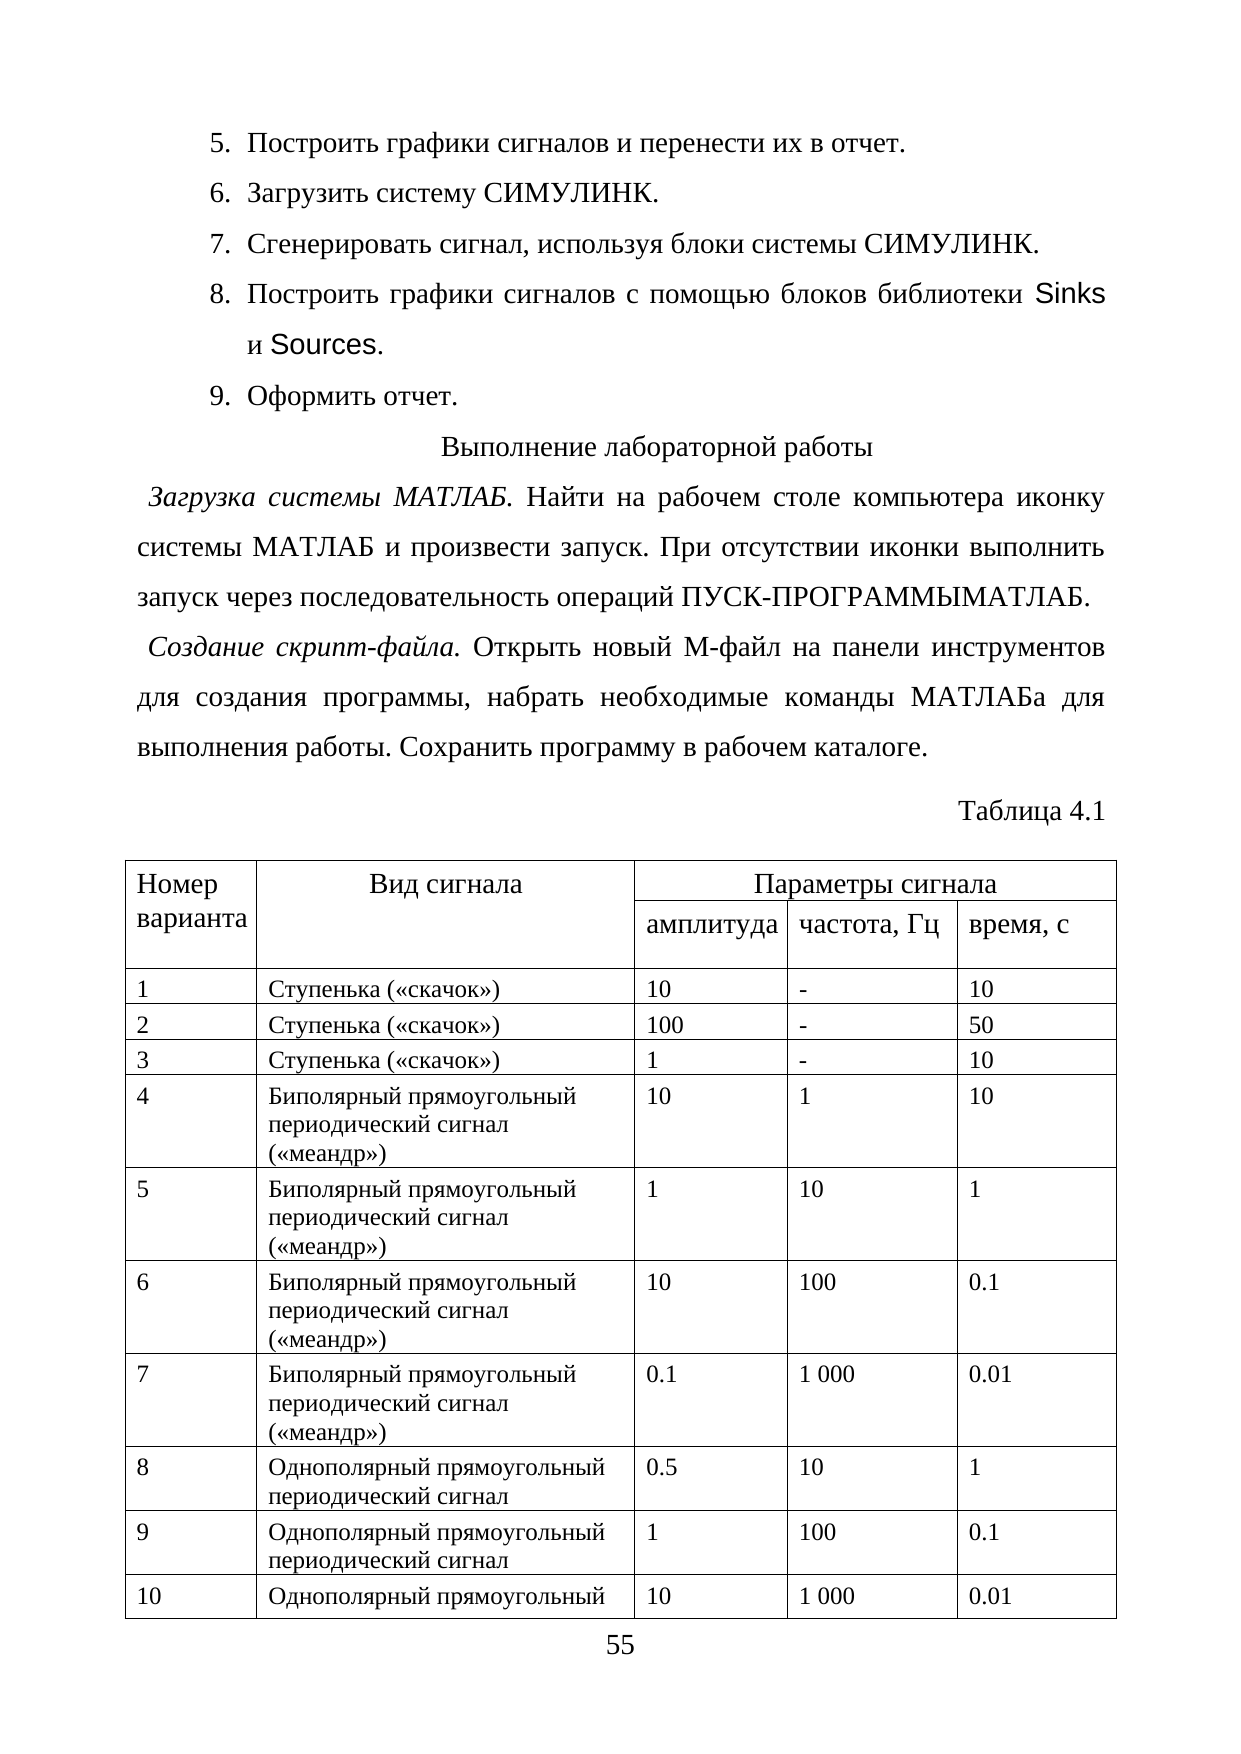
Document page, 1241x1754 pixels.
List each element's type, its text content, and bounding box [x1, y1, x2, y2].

table_cell - [788, 1004, 957, 1039]
text Загрузка системы МАТЛАБ. Найти на рабочем столе компьютера иконку системы МАТЛАБ и произвести запуск. При отсутствии иконки выполнить запуск через последовательность операций ПУСК-ПРОГРАММЫМАТЛАБ. [136, 479, 1106, 613]
table_cell Биполярный прямоугольный периодический сигнал («меандр») [257, 1075, 634, 1167]
table_cell 50 [958, 1004, 1116, 1039]
table_cell 10 [635, 969, 787, 1003]
table_header Вид сигнала [257, 861, 634, 968]
table_cell 1 [788, 1075, 957, 1167]
table_cell 0.1 [635, 1354, 787, 1446]
table_cell 10 [958, 969, 1116, 1003]
text Создание скрипт-файла. Открыть новый М-файл на панели инструментов для создания программы, набрать необходимые команды МАТЛАБа для выполнения работы. Сохранить программу в рабочем каталоге. [136, 629, 1106, 762]
table_cell 9 [126, 1511, 256, 1574]
list Построить графики сигналов с помощью блоков библиотеки Sinks и Sources. [209, 277, 1106, 361]
table_cell 4 [126, 1075, 256, 1167]
table_cell 100 [788, 1261, 957, 1353]
table_cell Биполярный прямоугольный периодический сигнал («меандр») [257, 1261, 634, 1353]
list Сгенерировать сигнал, используя блоки системы СИМУЛИНК. [209, 226, 1106, 259]
table_cell амплитуда [635, 901, 787, 968]
list Оформить отчет. [209, 378, 1106, 412]
table_cell 5 [126, 1168, 256, 1260]
table_cell - [788, 1040, 957, 1074]
table_cell 0.1 [958, 1511, 1116, 1574]
table_cell 10 [635, 1075, 787, 1167]
table_cell 1 000 [788, 1575, 957, 1618]
table_cell 7 [126, 1354, 256, 1446]
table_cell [257, 1447, 634, 1510]
table_cell 1 [635, 1168, 787, 1260]
text Выполнение лабораторной работы [195, 429, 1118, 462]
table_cell 10 [126, 1575, 256, 1618]
table_cell 0.01 [958, 1354, 1116, 1446]
table_cell 1 [635, 1511, 787, 1574]
table_header Номер варианта [126, 861, 256, 968]
table_cell 2 [126, 1004, 256, 1039]
table_cell 3 [126, 1040, 256, 1074]
table_cell 10 [958, 1040, 1116, 1074]
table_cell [257, 1575, 634, 1618]
table_cell 1 [126, 969, 256, 1003]
table_cell 10 [635, 1261, 787, 1353]
table_cell 1 000 [788, 1354, 957, 1446]
list Построить графики сигналов и перенести их в отчет. [209, 125, 1106, 158]
table_cell 100 [635, 1004, 787, 1039]
table_cell частота, Гц [788, 901, 957, 968]
table_cell Биполярный прямоугольный периодический сигнал («меандр») [257, 1354, 634, 1446]
table_cell 6 [126, 1261, 256, 1353]
table_cell Ступенька («скачок») [257, 1004, 634, 1039]
text Таблица 4.1 [133, 793, 1106, 827]
table_cell 10 [958, 1075, 1116, 1167]
table_header Параметры сигнала [635, 861, 1116, 900]
list Загрузить систему СИМУЛИНК. [209, 175, 1106, 209]
table_cell 8 [126, 1447, 256, 1510]
table_cell время, с [958, 901, 1116, 968]
table_cell 10 [788, 1168, 957, 1260]
table_cell - [788, 969, 957, 1003]
table_cell 1 [958, 1447, 1116, 1510]
table_cell 1 [635, 1040, 787, 1074]
table_cell 0.1 [958, 1261, 1116, 1353]
table_cell 0.5 [635, 1447, 787, 1510]
table_cell Ступенька («скачок») [257, 969, 634, 1003]
table_cell 100 [788, 1511, 957, 1574]
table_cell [257, 1511, 634, 1574]
table_cell Биполярный прямоугольный периодический сигнал («меандр») [257, 1168, 634, 1260]
table_cell 0.01 [958, 1575, 1116, 1618]
table_cell 1 [958, 1168, 1116, 1260]
table_cell 10 [788, 1447, 957, 1510]
table_cell Ступенька («скачок») [257, 1040, 634, 1074]
table_cell 10 [635, 1575, 787, 1618]
